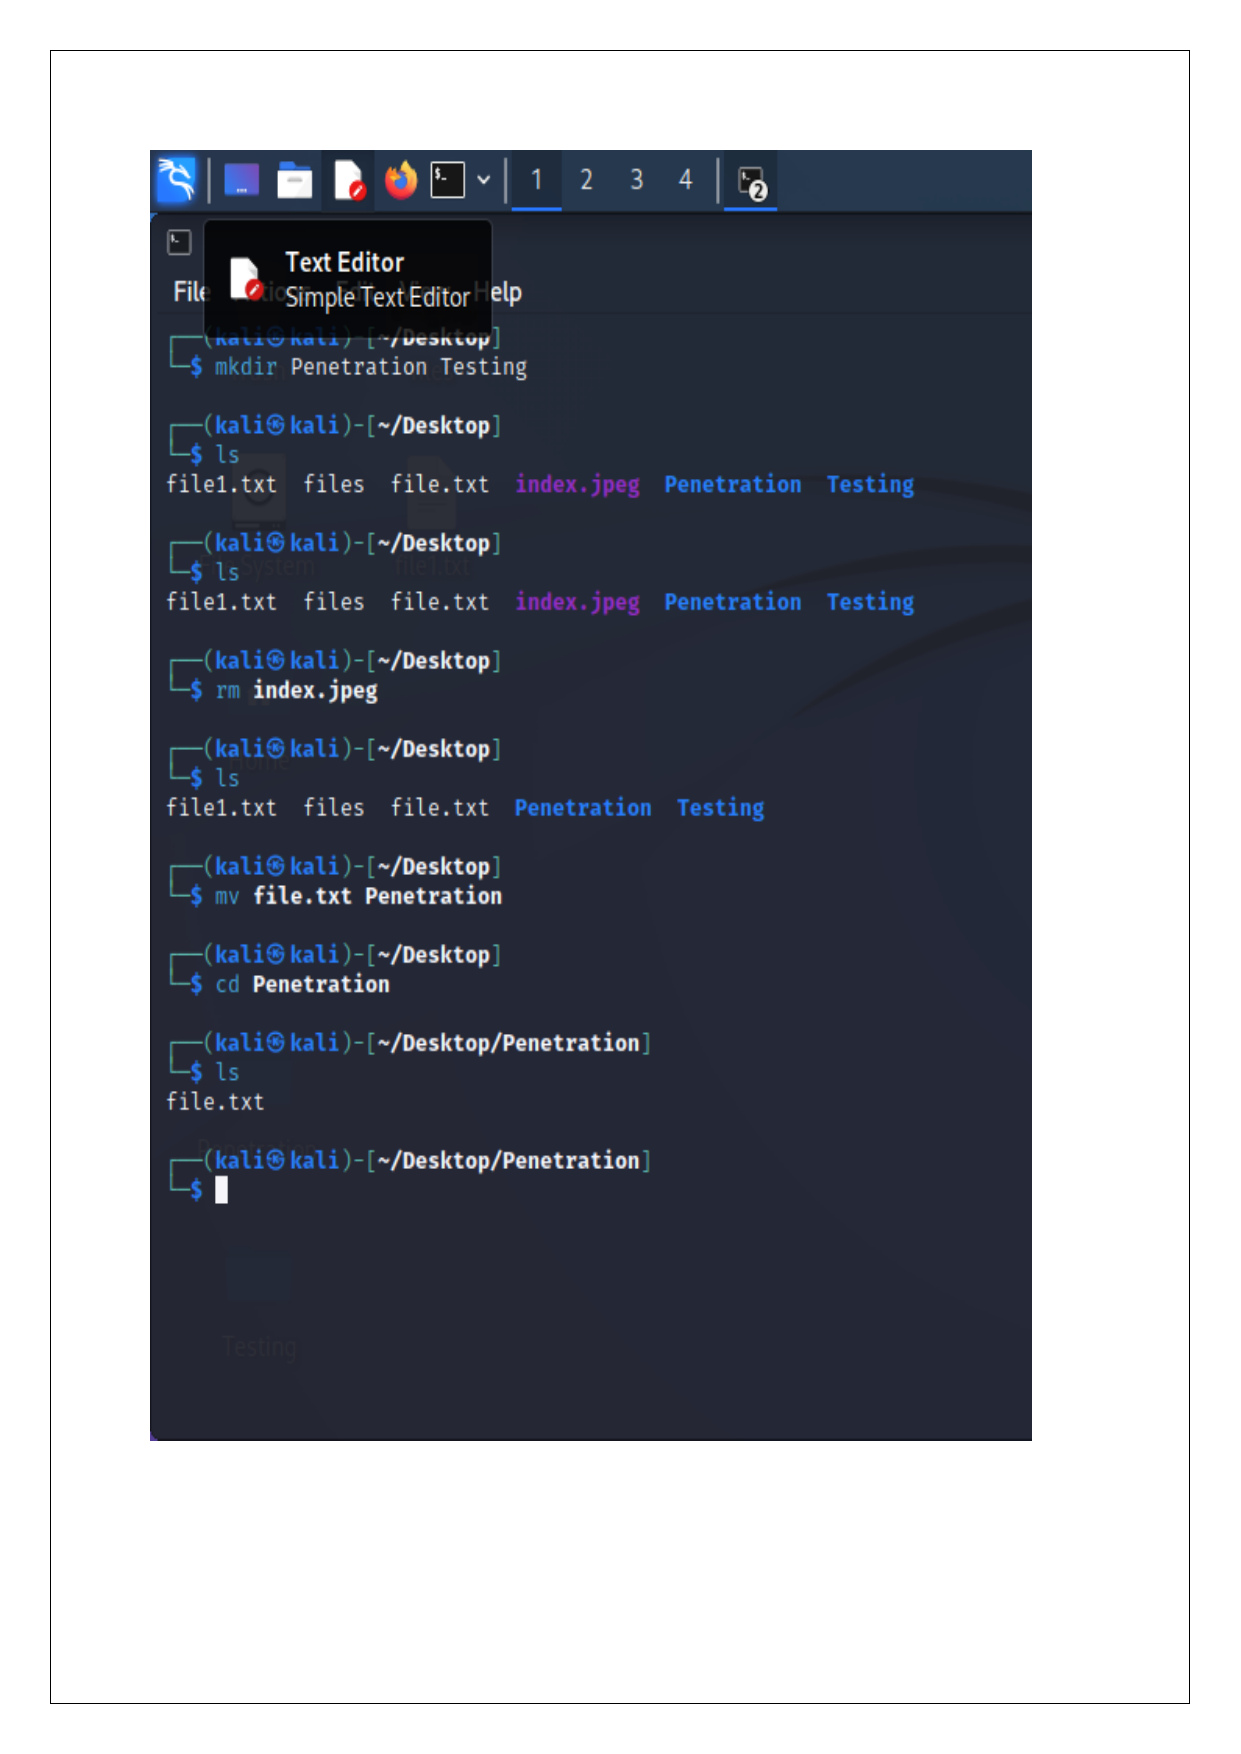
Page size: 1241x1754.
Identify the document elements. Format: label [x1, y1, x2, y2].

picture [150, 150, 1032, 1441]
